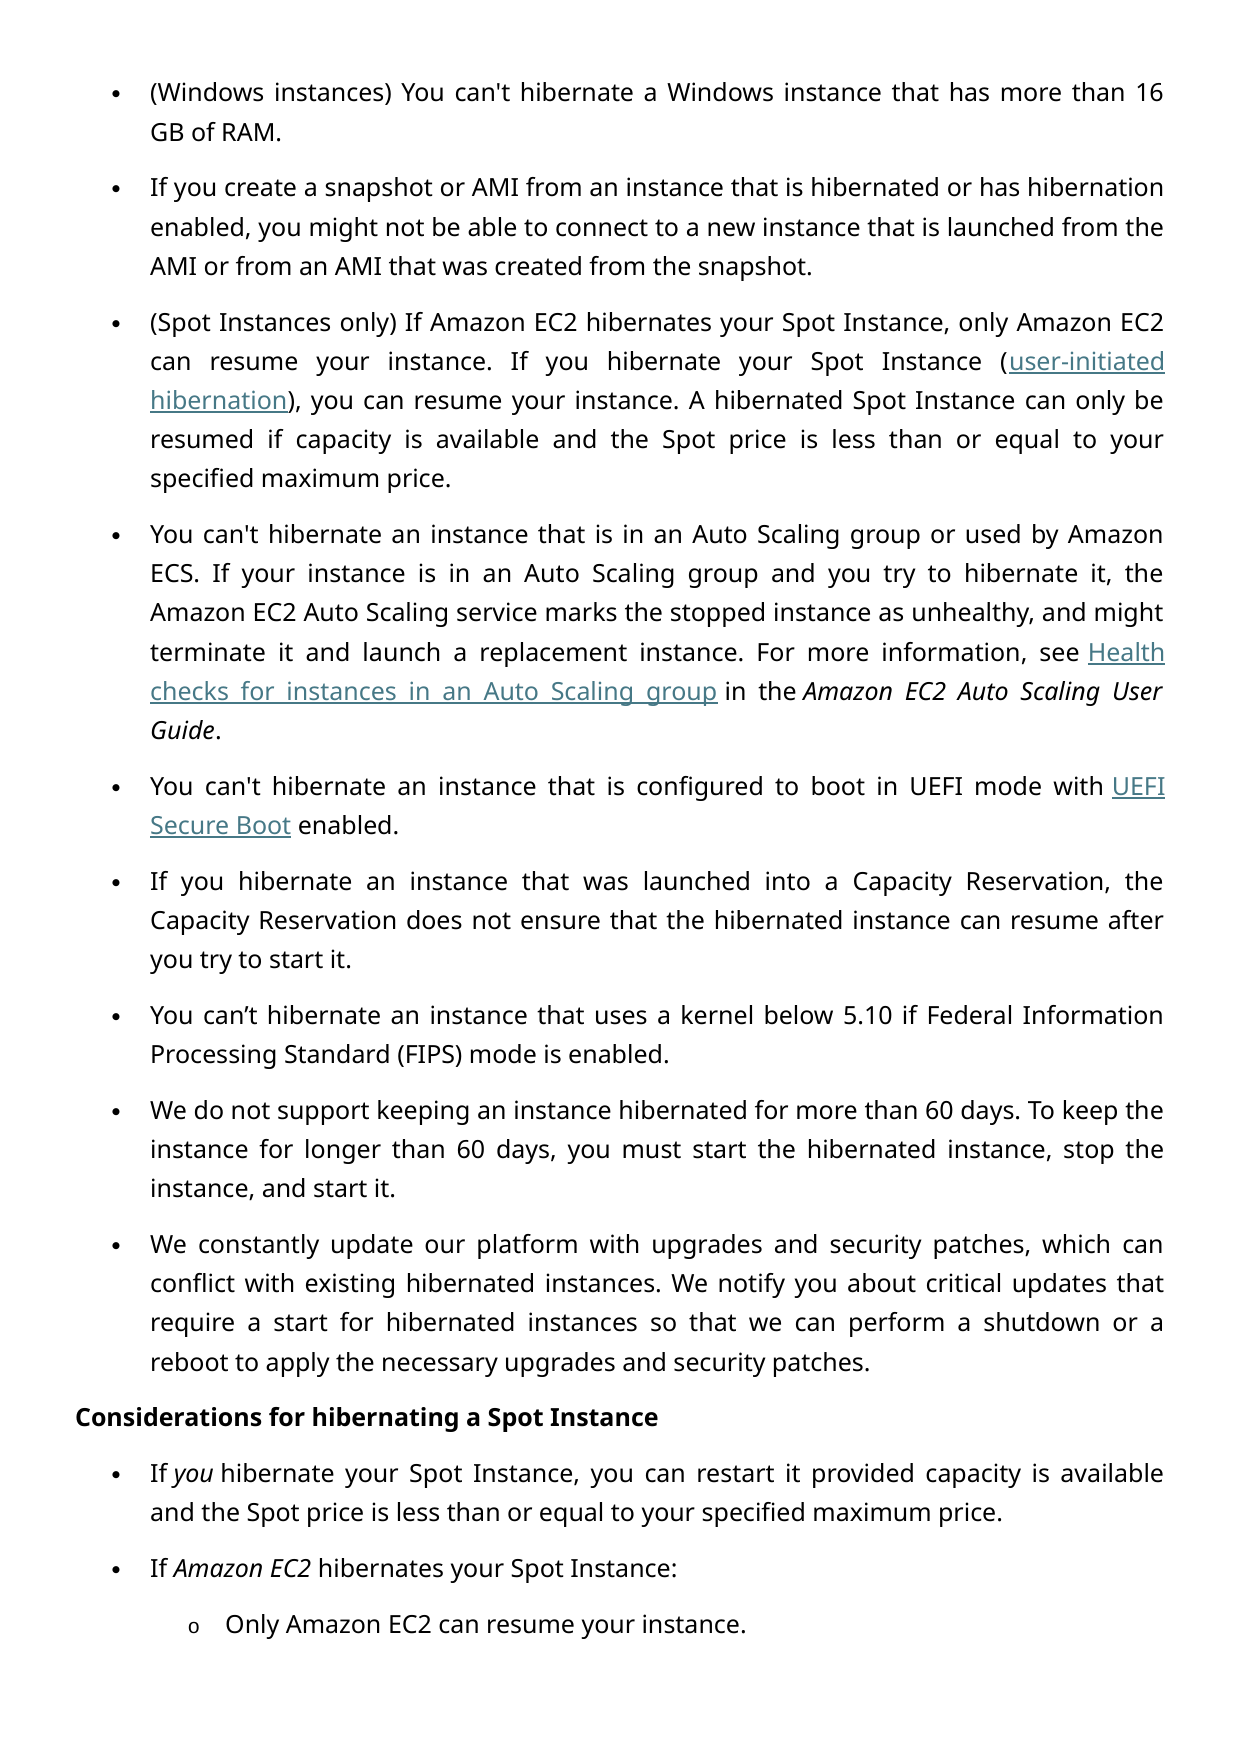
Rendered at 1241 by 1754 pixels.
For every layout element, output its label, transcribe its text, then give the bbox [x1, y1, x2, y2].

list You can’t hibernate an instance that uses a kernel below 5.10 if Federal Information Processing Standard (FIPS) mode is enabled. [112, 997, 1165, 1071]
list (Spot Instances only) If Amazon EC2 hibernates your Spot Instance, only Amazon EC2 can resume your instance. If you hibernate your Spot Instance (user-initiated hibernation), you can resume your instance. A hibernated Spot Instance can only be resumed if capacity is available and the Spot price is less than or equal to your specified maximum price. [112, 304, 1165, 495]
list If you create a snapshot or AMI from an instance that is hibernated or has hibernation enabled, you might not be able to connect to a new instance that is launched from the AMI or from an AMI that was created from the snapshot. [112, 170, 1165, 282]
list You can't hibernate an instance that is in an Auto Scaling group or used by Amazon ECS. If your instance is in an Auto Scaling group and you try to hibernate it, the Amazon EC2 Auto Scaling service marks the stopped instance as unhealthy, and might terminate it and launch a replacement instance. For more information, see Health checks for instances in an Auto Scaling group in the Amazon EC2 Auto Scaling User Guide. [112, 517, 1165, 747]
list We constantly update our platform with upgrades and security patches, which can conflict with existing hibernated instances. We notify you about critical updates that require a start for hibernated instances so that we can perform a shutdown or a reboot to apply the necessary upgrades and security patches. [112, 1227, 1165, 1378]
list If Amazon EC2 hibernates your Spot Instance: [112, 1551, 1165, 1585]
list We do not support keeping an instance hibernated for more than 60 days. To keep the instance for longer than 60 days, you must start the hibernated instance, stop the instance, and start it. [112, 1092, 1165, 1205]
text Considerations for hibernating a Spot Instance [75, 1400, 1165, 1434]
list If you hibernate an instance that was launched into a Capacity Reservation, the Capacity Reservation does not ensure that the hibernated instance can resume after you try to start it. [112, 863, 1165, 976]
list (Windows instances) You can't hibernate a Windows instance that has more than 16 GB of RAM. [112, 75, 1165, 148]
list If you hibernate your Spot Instance, you can restart it provided capacity is available and the Spot price is less than or equal to your specified maximum price. [112, 1456, 1165, 1529]
list Only Amazon EC2 can resume your instance. [187, 1607, 1165, 1641]
list You can't hibernate an instance that is configured to boot in UEFI mode with UEFI Secure Boot enabled. [112, 768, 1165, 842]
